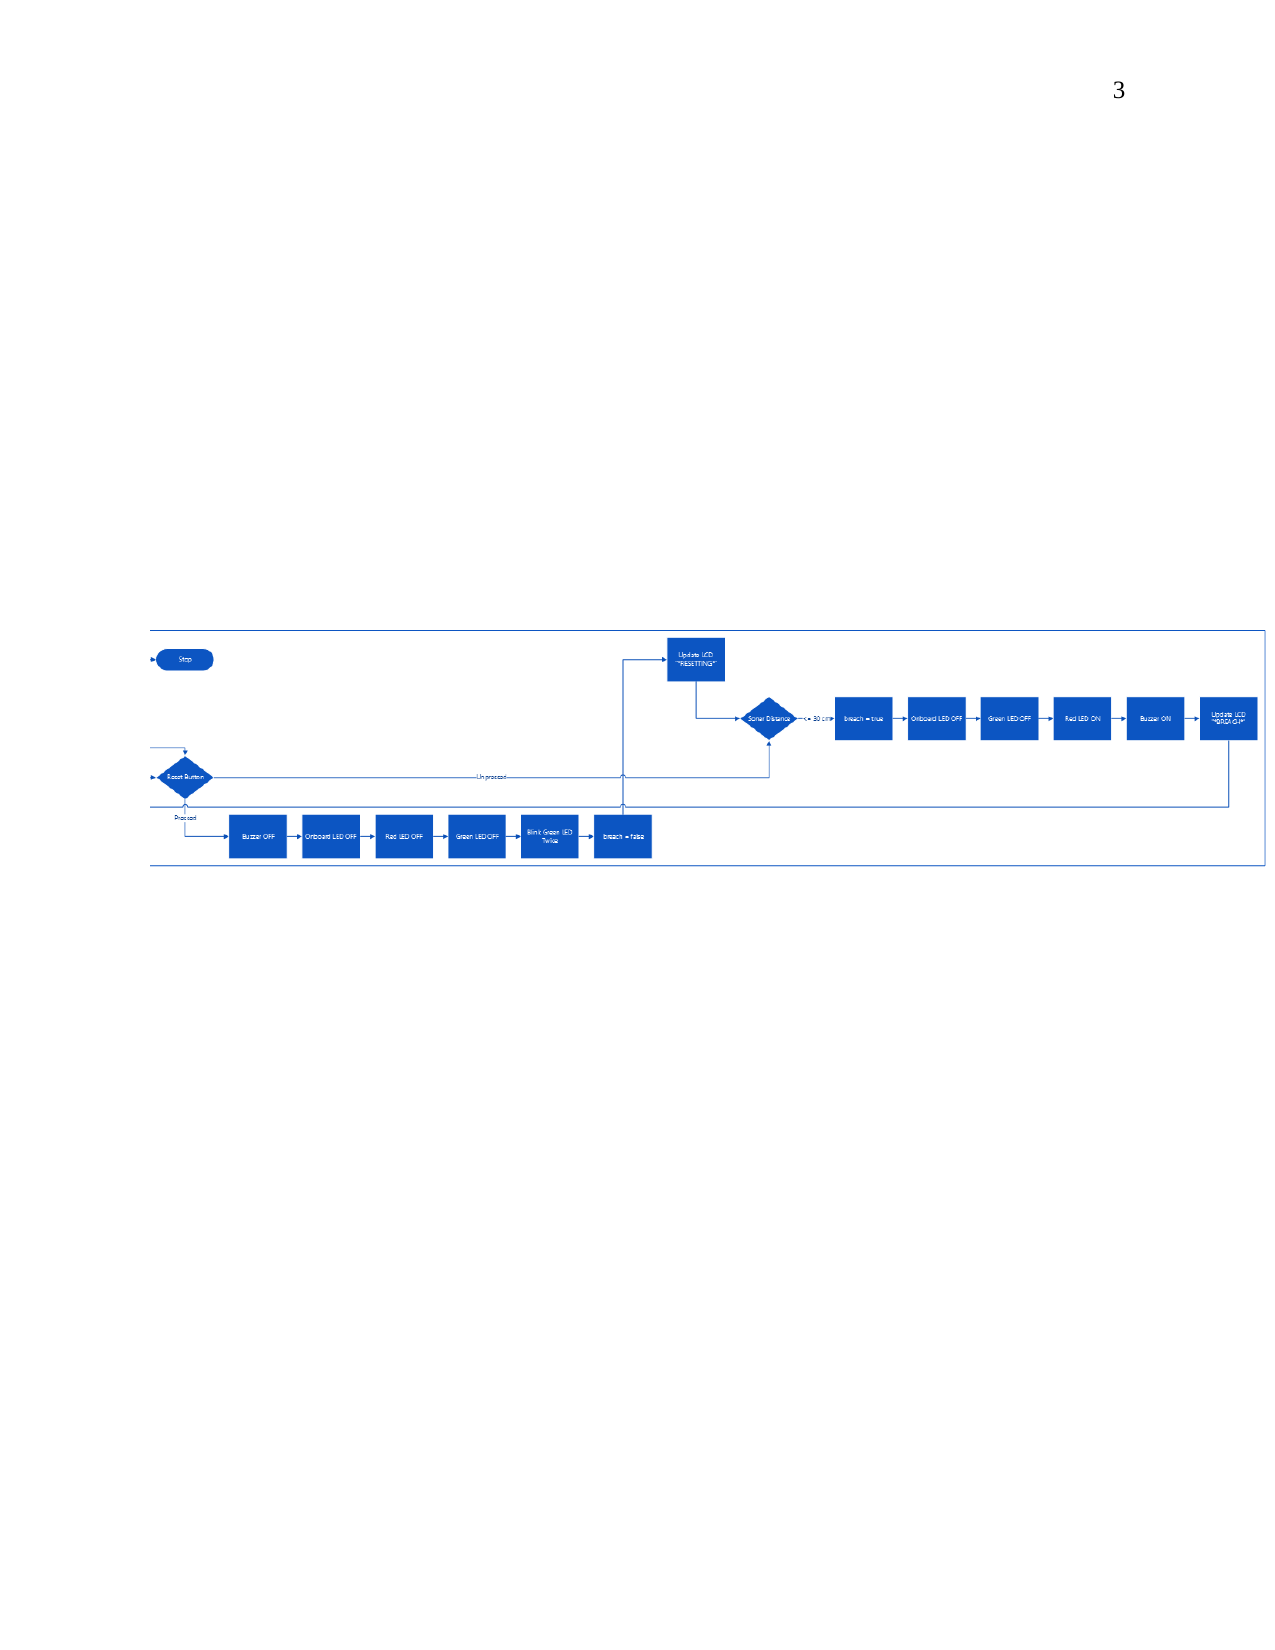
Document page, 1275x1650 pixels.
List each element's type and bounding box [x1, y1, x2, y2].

picture [150, 627, 1269, 870]
